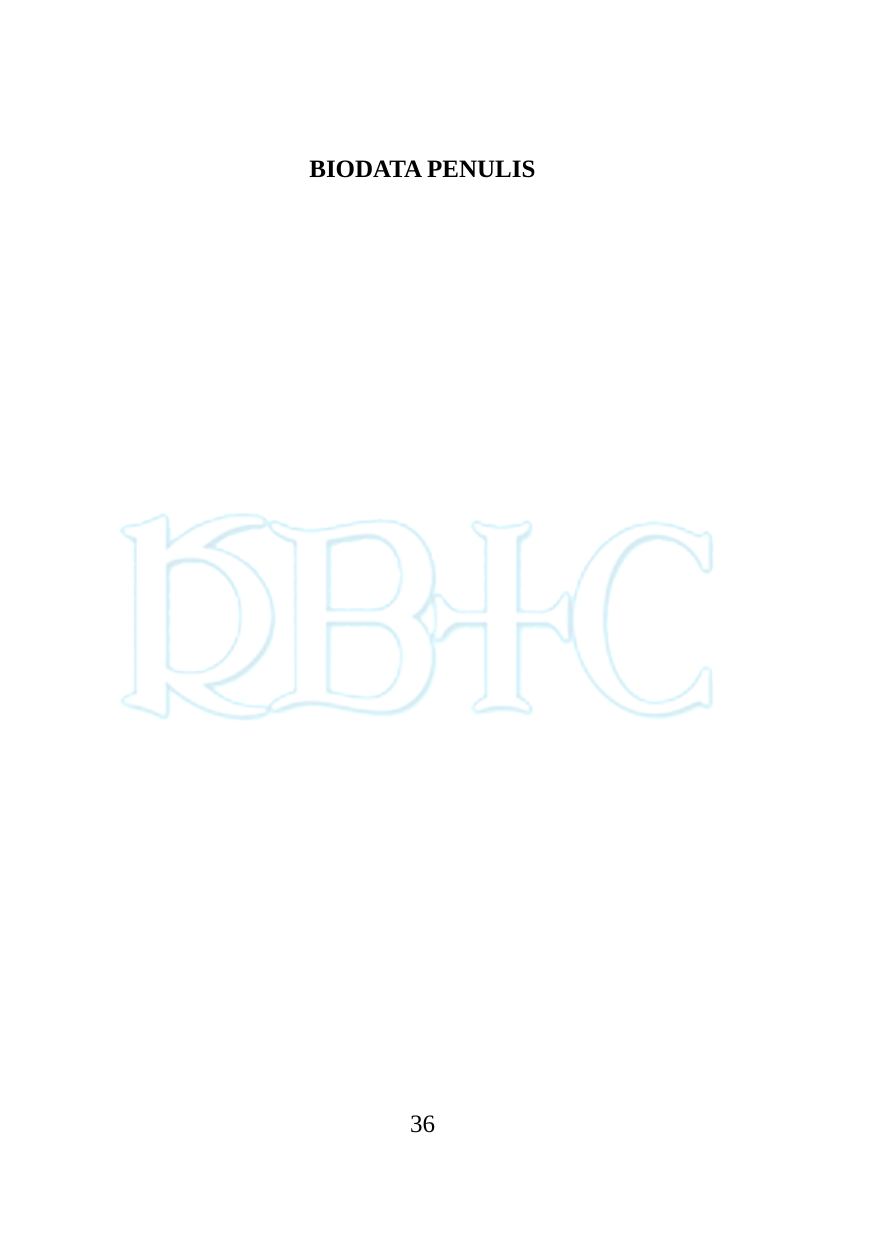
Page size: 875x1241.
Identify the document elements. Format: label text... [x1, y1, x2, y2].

subtitle BIODATA PENULIS [118, 154, 726, 183]
